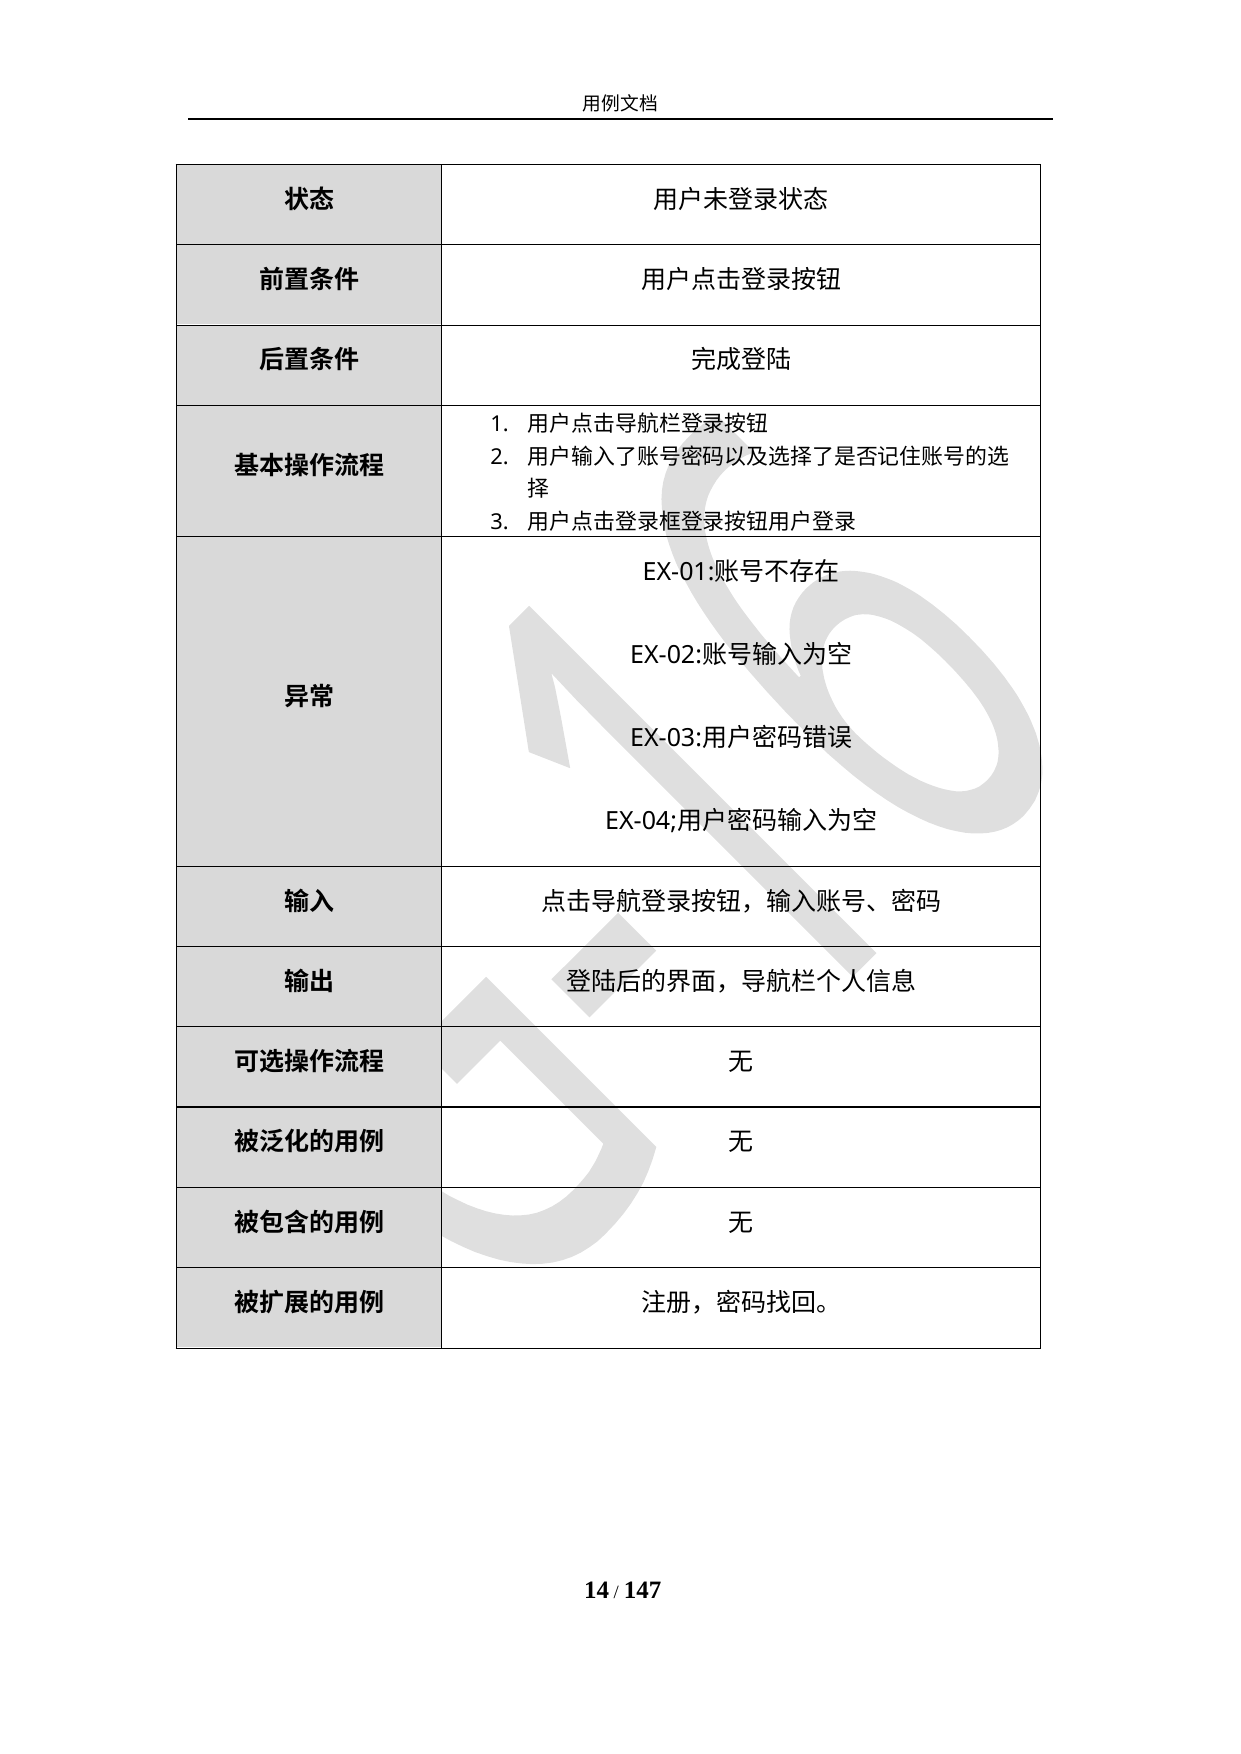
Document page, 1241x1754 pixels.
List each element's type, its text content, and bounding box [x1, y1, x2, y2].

table_cell 用户点击导航栏登录按钮 用户输入了账号密码以及选择了是否记住账号的选择 用户点击登录框登录按钮用户登录 [442, 406, 1040, 536]
table_cell 输出 [177, 947, 441, 1026]
table_cell 登陆后的界面，导航栏个人信息 [442, 947, 1040, 1026]
table_cell 前置条件 [177, 245, 441, 324]
table_cell 基本操作流程 [177, 406, 441, 536]
table_cell 状态 [177, 165, 441, 244]
table_cell 完成登陆 [442, 326, 1040, 405]
table_cell 无 [442, 1188, 1040, 1267]
table_cell 后置条件 [177, 326, 441, 405]
table_cell 异常 [177, 537, 441, 866]
table_cell 被泛化的用例 [177, 1108, 441, 1187]
table_cell 可选操作流程 [177, 1027, 441, 1106]
table_cell EX-01:账号不存在 EX-02:账号输入为空 EX-03:用户密码错误 EX-04;用户密码输入为空 [442, 537, 1040, 866]
table_cell 被扩展的用例 [177, 1268, 441, 1347]
table_cell 点击导航登录按钮，输入账号、密码 [442, 867, 1040, 946]
table_cell 用户点击登录按钮 [442, 245, 1040, 324]
table_cell 注册，密码找回。 [442, 1268, 1040, 1347]
table_cell 无 [442, 1027, 1040, 1106]
table_cell 被包含的用例 [177, 1188, 441, 1267]
table_cell 用户未登录状态 [442, 165, 1040, 244]
table_cell 无 [442, 1108, 1040, 1187]
table_cell 输入 [177, 867, 441, 946]
